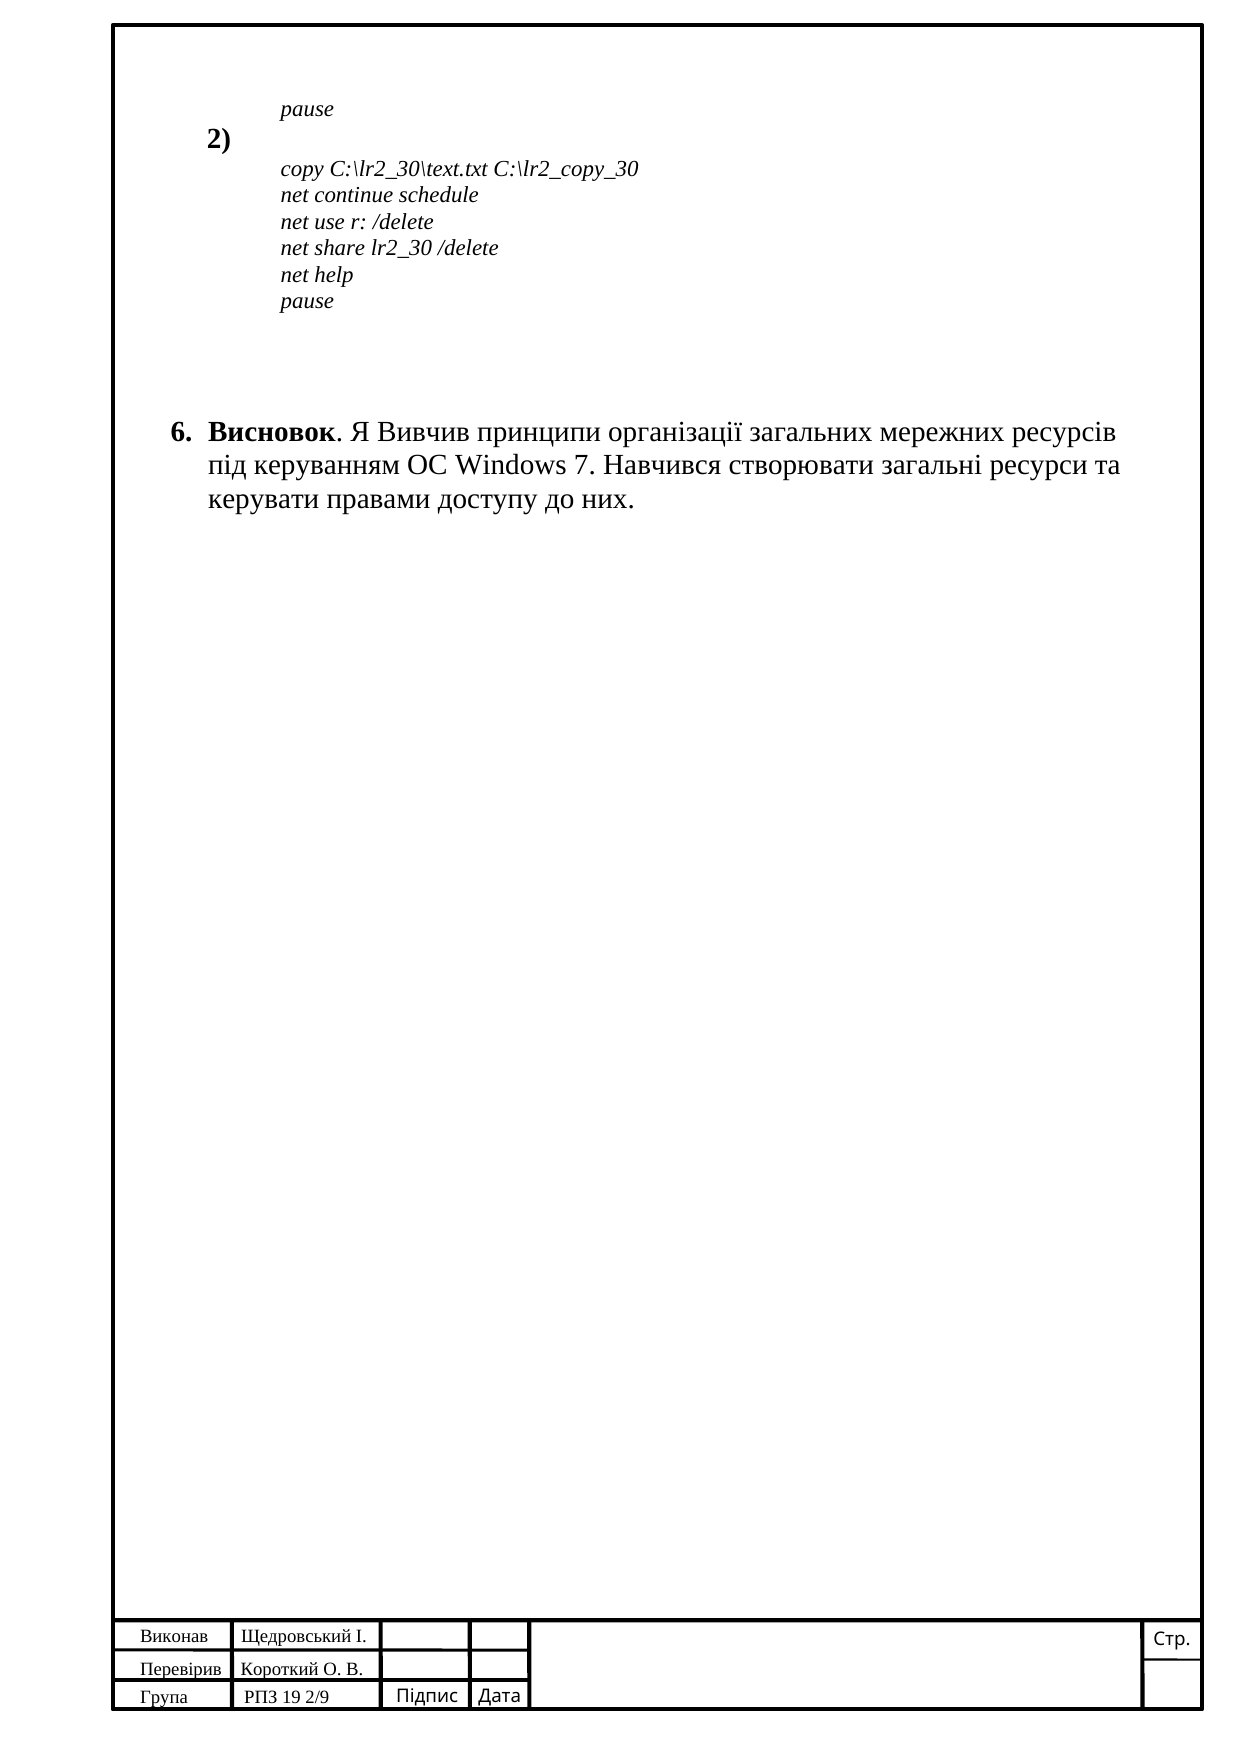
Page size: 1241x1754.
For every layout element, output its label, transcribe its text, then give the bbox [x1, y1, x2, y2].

text pause [205, 287, 1152, 313]
list Висновок. Я Вивчив принципи організації загальних мережних ресурсів під керуванням ОС Windows 7. Навчився створювати загальні ресурси та керувати правами доступу до них. [170, 414, 1152, 514]
text net help [205, 261, 1152, 287]
text net share lr2_30 /delete [205, 234, 1152, 261]
text copy C:\lr2_30\text.txt C:\lr2_copy_30 [219, 155, 1152, 182]
text pause [207, 95, 1152, 122]
text net use r: /delete [280, 208, 1152, 234]
text net continue schedule [280, 182, 1152, 208]
